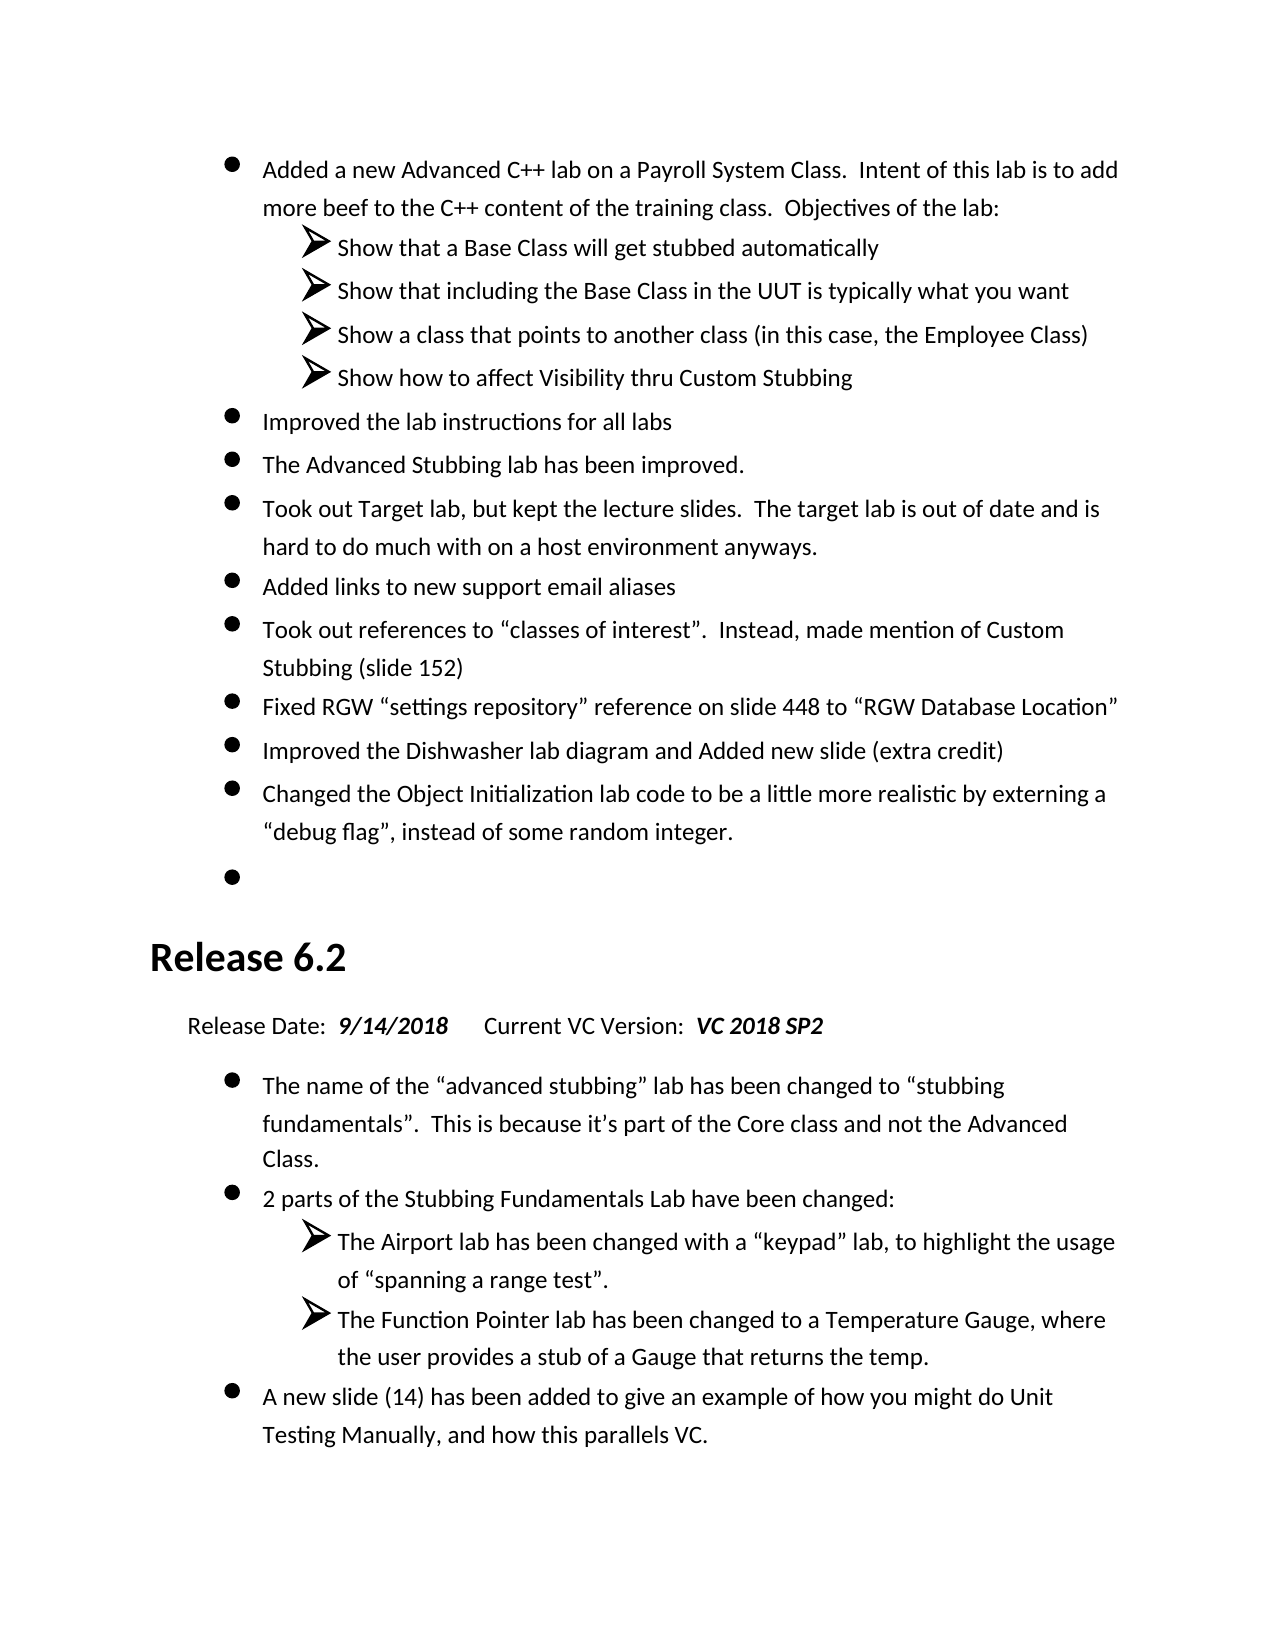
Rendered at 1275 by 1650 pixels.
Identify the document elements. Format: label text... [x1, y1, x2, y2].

list Changed the Object Initialization lab code to be a little more realistic by externing a “debug flag”, instead of some random integer. [225, 774, 1125, 847]
text Release Date: 9/14/2018 Current VC Version: VC 2018 SP2 [187, 1010, 1125, 1041]
list Improved the lab instructions for all labs [225, 402, 1125, 439]
list Fixed RGW “settings repository” reference on slide 448 to “RGW Database Location” [225, 687, 1125, 725]
list The Airport lab has been changed with a “keypad” lab, to highlight the usage of “spanning a range test”. [300, 1222, 1125, 1295]
list Show a class that points to another class (in this case, the Employee Class) [300, 314, 1125, 352]
list Show that a Base Class will get stubbed automatically [300, 227, 1125, 265]
list Improved the Dishwasher lab diagram and Added new slide (extra credit) [225, 731, 1125, 768]
list The Function Pointer lab has been changed to a Temperature Gauge, where the user provides a stub of a Gauge that returns the temp. [300, 1299, 1125, 1372]
text Release 6.2 [150, 931, 1125, 982]
list Show how to affect Visibility thru Custom Stubbing [300, 358, 1125, 396]
list Took out Target lab, but kept the lecture slides. The target lab is out of date and is hard to do much with on a host environment anyways. [225, 489, 1125, 562]
list 2 parts of the Stubbing Fundamentals Lab have been changed: [225, 1178, 1125, 1216]
list The Advanced Stubbing lab has been improved. [225, 445, 1125, 483]
list A new slide (14) has been added to give an example of how you might do Unit Testing Manually, and how this parallels VC. [225, 1377, 1125, 1449]
list The name of the “advanced stubbing” lab has been changed to “stubbing fundamentals”. This is because it’s part of the Core class and not the Advanced Class. [225, 1066, 1125, 1174]
list Took out references to “classes of interest”. Instead, made mention of Custom Stubbing (slide 152) [225, 609, 1125, 682]
list Added links to new support email aliases [225, 566, 1125, 604]
list Added a new Advanced C++ lab on a Payroll System Class. Intent of this lab is to add more beef to the C++ content of the training class. Objectives of the lab: [225, 150, 1125, 223]
list Show that including the Base Class in the UUT is typically what you want [300, 271, 1125, 309]
